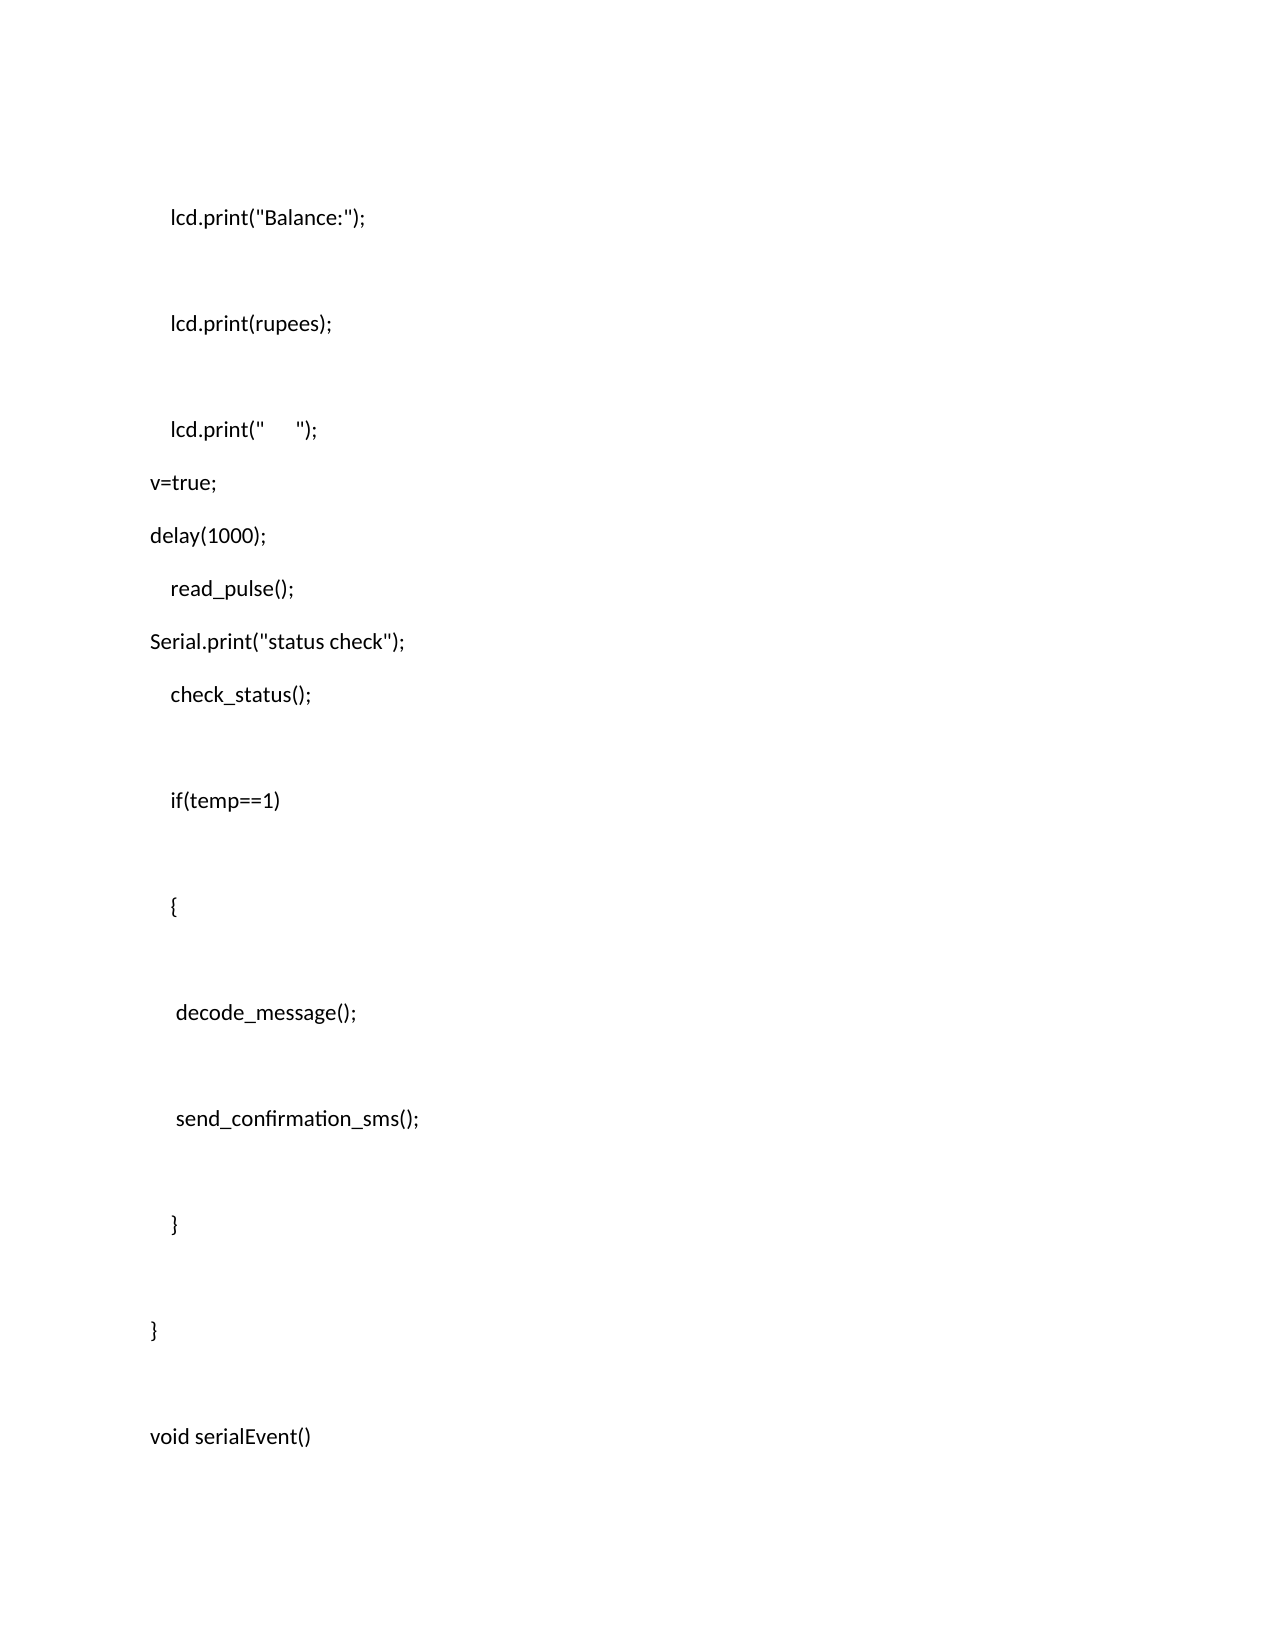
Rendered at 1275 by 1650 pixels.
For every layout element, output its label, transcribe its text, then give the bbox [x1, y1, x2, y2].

text lcd.print("Balance:"); [150, 203, 1125, 231]
text lcd.print(" "); [150, 415, 1125, 443]
text } [150, 1210, 1125, 1238]
text read_pulse(); [150, 574, 1125, 602]
text { [150, 892, 1125, 920]
text send_confirmation_sms(); [150, 1104, 1125, 1132]
text lcd.print(rupees); [150, 309, 1125, 337]
text check_status(); [150, 680, 1125, 708]
text delay(1000); [150, 521, 1125, 549]
text void serialEvent() [150, 1422, 1125, 1451]
text } [150, 1316, 1125, 1344]
text v=true; [150, 468, 1125, 496]
text decode_message(); [150, 998, 1125, 1026]
text Serial.print("status check"); [150, 627, 1125, 655]
text if(temp==1) [150, 786, 1125, 814]
